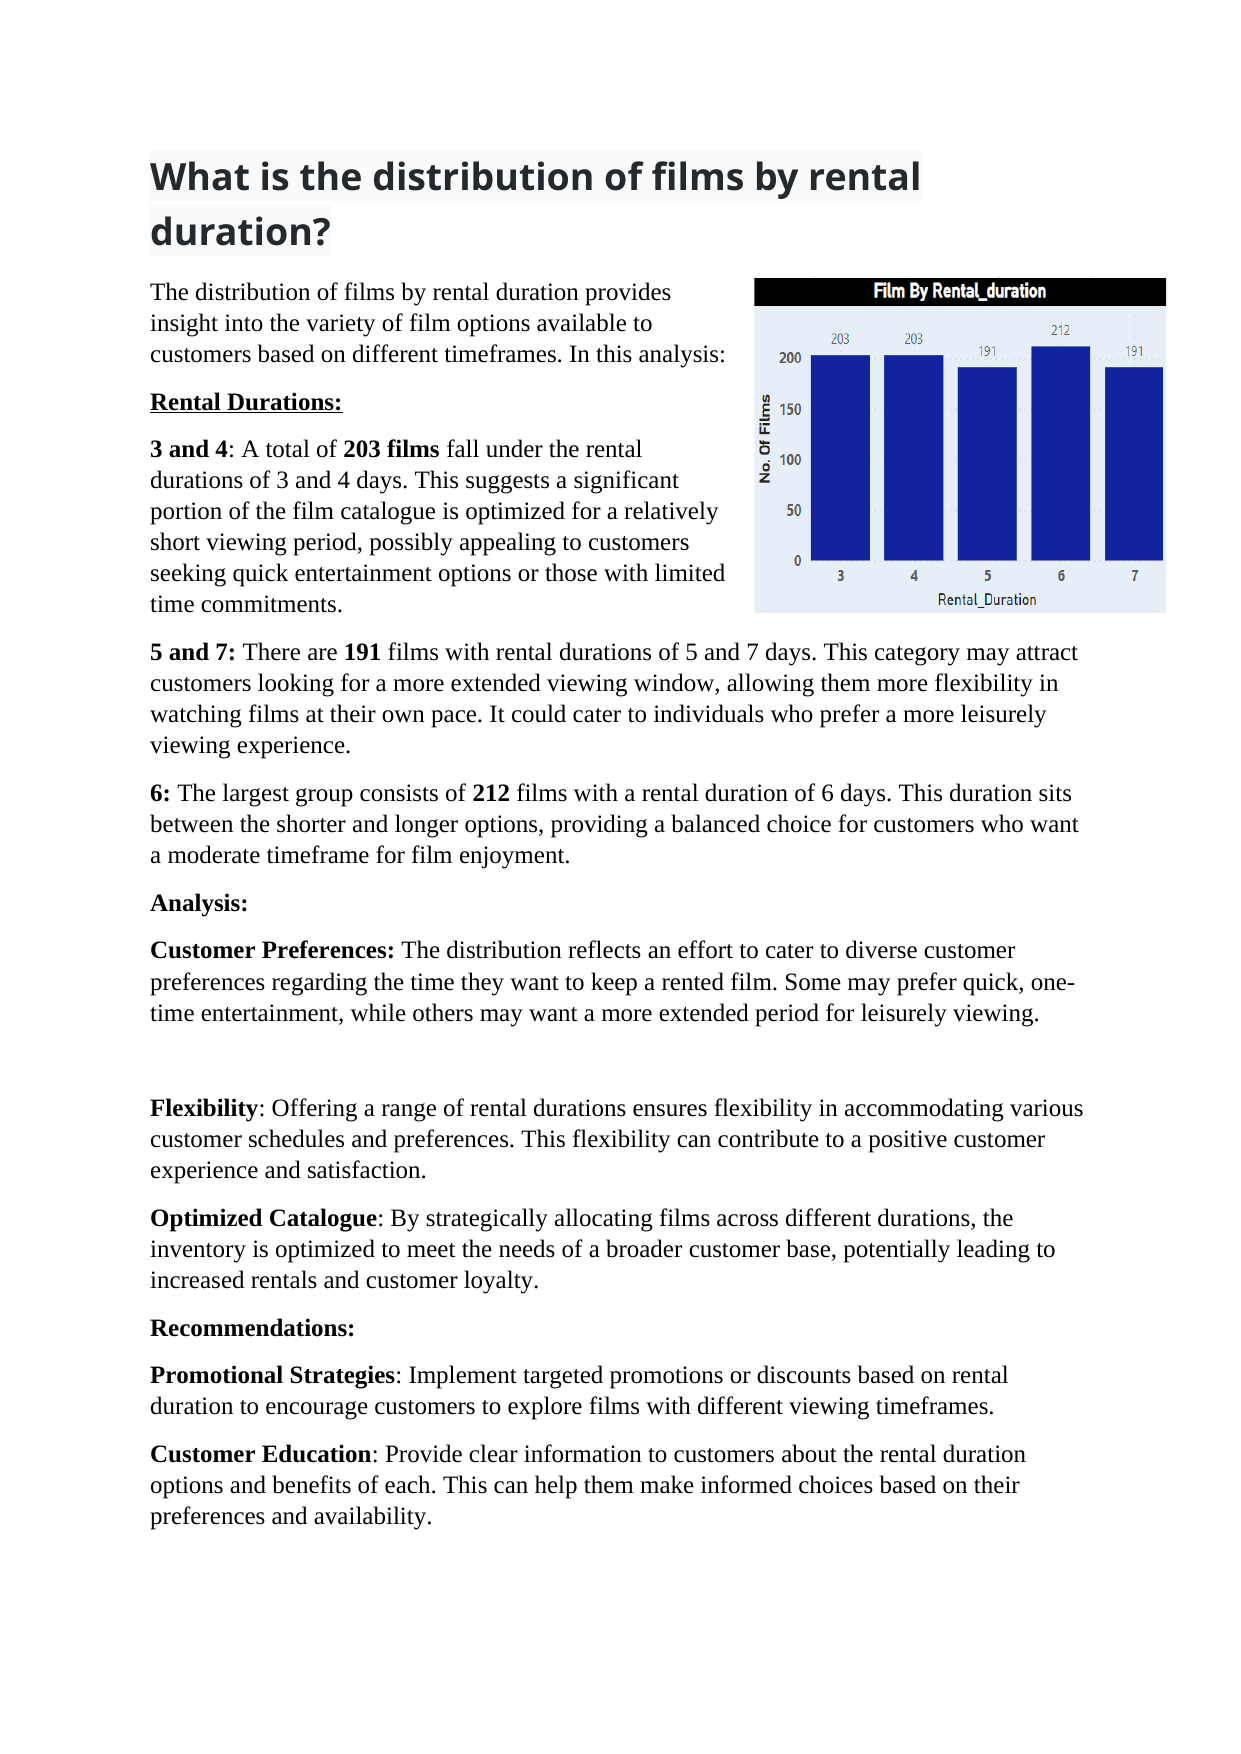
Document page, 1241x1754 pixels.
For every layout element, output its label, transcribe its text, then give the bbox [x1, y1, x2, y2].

text Customer Preferences: The distribution reflects an effort to cater to diverse customer preferences regarding the time they want to keep a rented film. Some may prefer quick, one-time entertainment, while others may want a more extended period for leisurely viewing. [150, 936, 1090, 1026]
text The distribution of films by rental duration provides insight into the variety of film options available to customers based on different timeframes. In this analysis: [150, 277, 753, 368]
text Promotional Strategies: Implement targeted promotions or discounts based on rental duration to encourage customers to explore films with different viewing timeframes. [150, 1360, 1090, 1420]
text Flexibility: Offering a range of rental durations ensures flexibility in accommodating various customer schedules and preferences. This flexibility can contribute to a positive customer experience and satisfaction. [150, 1093, 1090, 1184]
text Rental Durations: [150, 387, 753, 415]
text What is the distribution of films by rental duration? [150, 150, 1090, 256]
text 5 and 7: There are 191 films with rental durations of 5 and 7 days. This category may attract customers looking for a more extended viewing window, allowing them more flexibility in watching films at their own pace. It could cater to individuals who prefer a more leisurely viewing experience. [150, 637, 1090, 759]
text 6: The largest group consists of 212 films with a rental duration of 6 days. This duration sits between the shorter and longer options, providing a balanced choice for customers who want a moderate timeframe for film enjoyment. [150, 778, 1090, 869]
text 3 and 4: A total of 203 films fall under the rental durations of 3 and 4 days. This suggests a significant portion of the film catalogue is optimized for a relatively short viewing period, possibly appealing to customers seeking quick entertainment options or those with limited time commitments. [150, 434, 1090, 618]
picture [753, 277, 1166, 612]
text Optimized Catalogue: By strategically allocating films across different durations, the inventory is optimized to meet the needs of a broader customer base, potentially leading to increased rentals and customer loyalty. [150, 1203, 1090, 1294]
text Customer Education: Provide clear information to customers about the rental duration options and benefits of each. This can help them make informed choices based on their preferences and availability. [150, 1439, 1090, 1530]
text Recommendations: [150, 1313, 1090, 1341]
text Analysis: [150, 888, 1090, 917]
